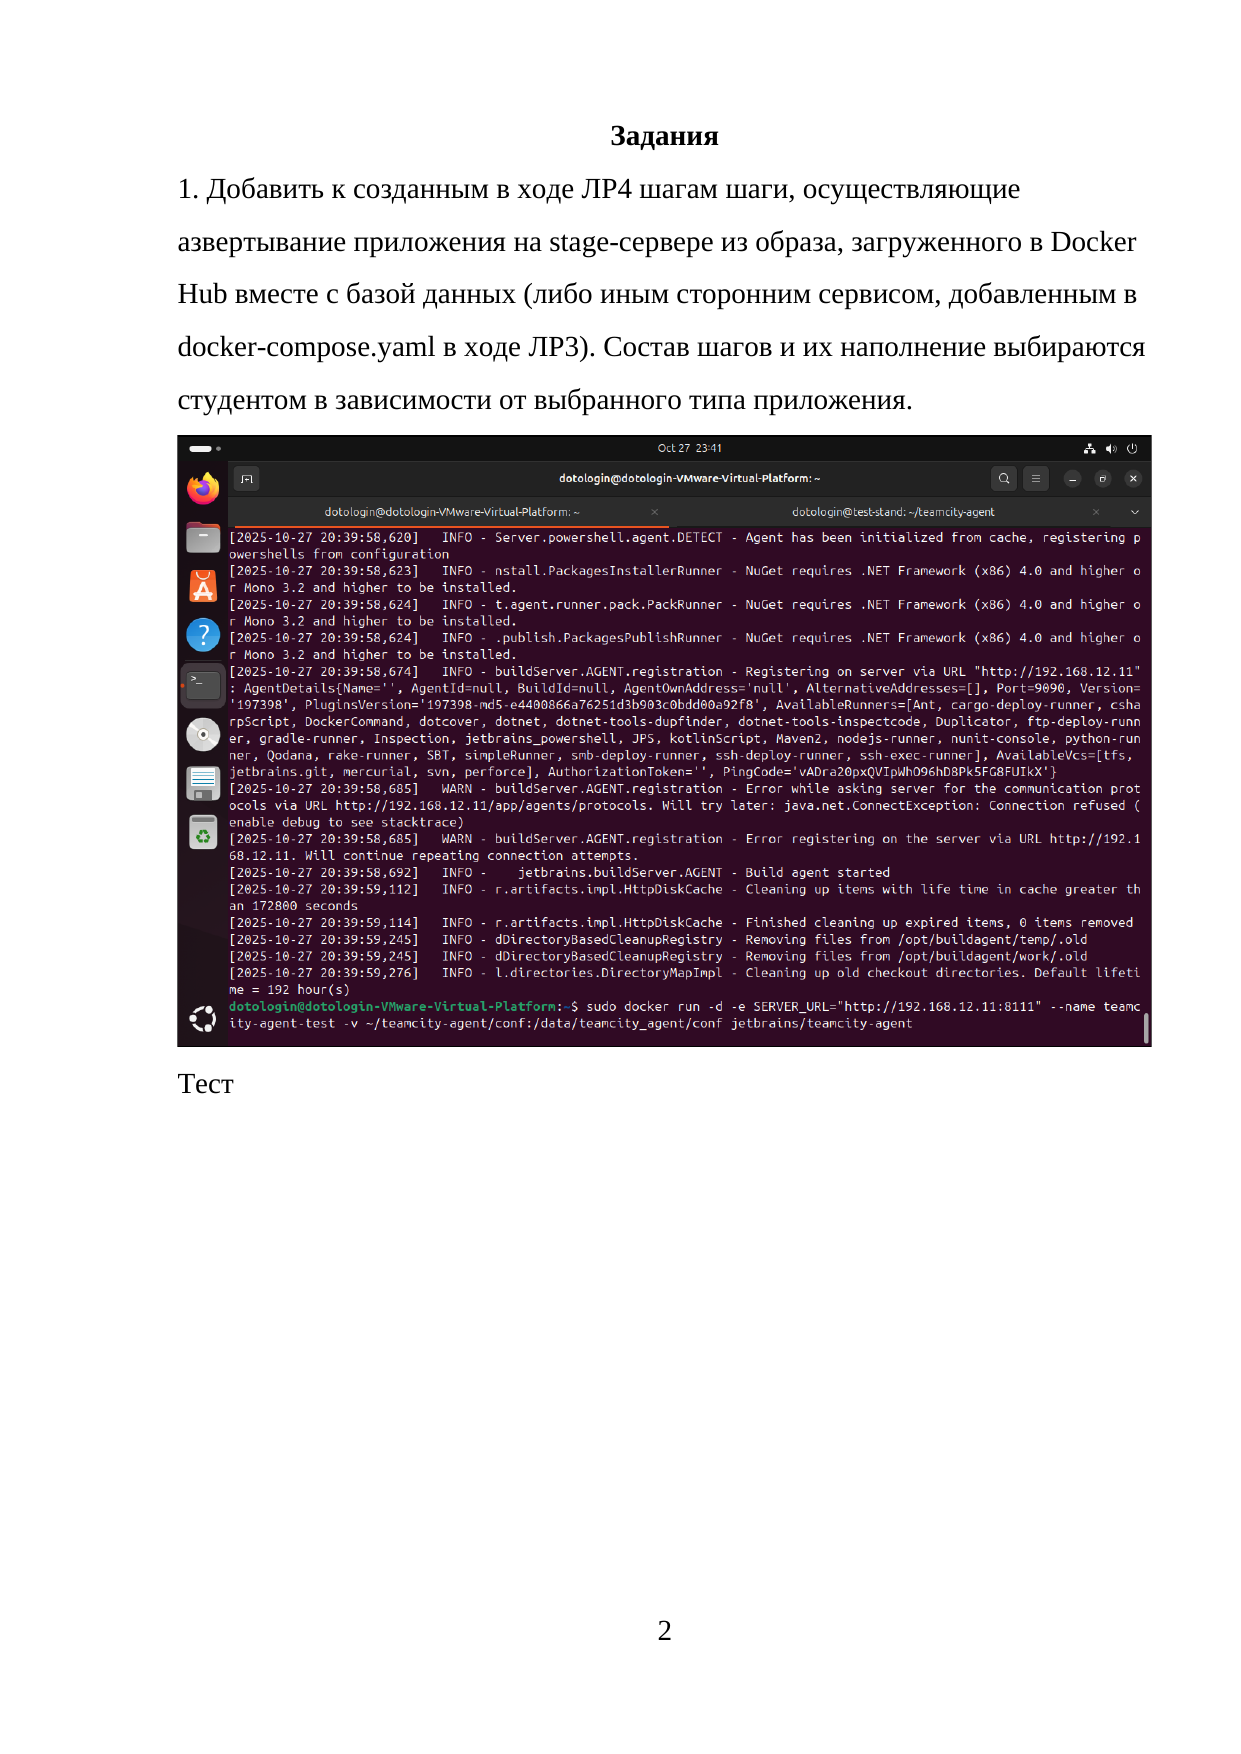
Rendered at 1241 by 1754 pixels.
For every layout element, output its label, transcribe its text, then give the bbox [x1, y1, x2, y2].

text Задания [177, 118, 1152, 152]
text docker-compose.yaml в ходе ЛР3). Состав шагов и их наполнение выбираются [177, 329, 1152, 363]
text 1. Добавить к созданным в ходе ЛР4 шагам шаги, осуществляющие [177, 171, 1152, 204]
text Hub вместе с базой данных (либо иным сторонним сервисом, добавленным в [177, 277, 1152, 310]
text Тест [177, 1066, 1152, 1099]
text студентом в зависимости от выбранного типа приложения. [177, 382, 1152, 416]
text азвертывание приложения на stage-сервере из образа, загруженного в Docker [177, 224, 1152, 257]
picture [177, 435, 1152, 1047]
